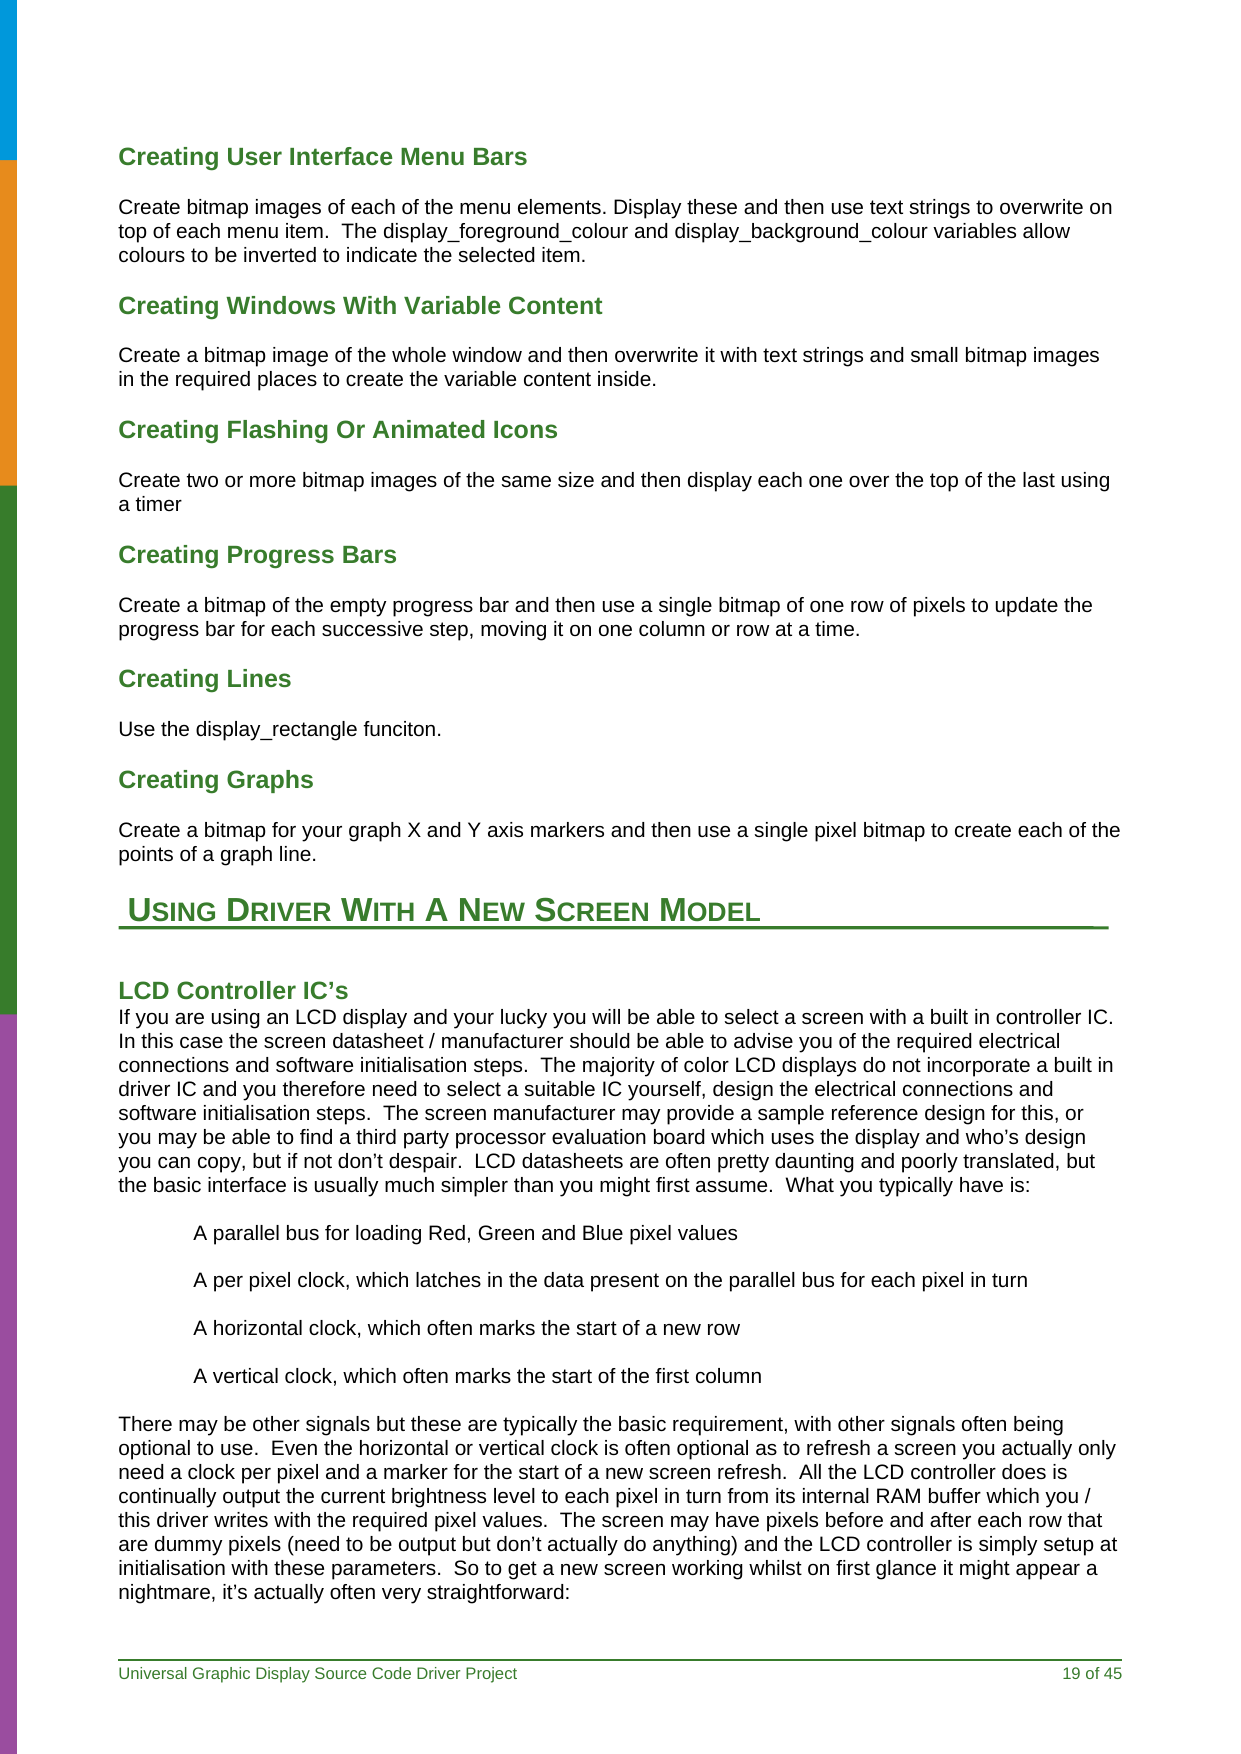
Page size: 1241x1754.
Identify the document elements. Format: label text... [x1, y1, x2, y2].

text A vertical clock, which often marks the start of the first column [193, 1364, 1122, 1388]
text Create a bitmap image of the whole window and then overwrite it with text strings and small bitmap images in the required places to create the variable content inside. [118, 343, 1122, 391]
subtitle Creating Progress Bars [118, 540, 1122, 568]
subtitle Creating User Interface Menu Bars [118, 142, 1122, 171]
subtitle Creating Windows With Variable Content [118, 291, 1122, 319]
text If you are using an LCD display and your lucky you will be able to select a screen with a built in controller IC. In this case the screen datasheet / manufacturer should be able to advise you of the required electrical connections and software initialisation steps. The majority of color LCD displays do not incorporate a built in driver IC and you therefore need to select a suitable IC yourself, design the electrical connections and software initialisation steps. The screen manufacturer may provide a sample reference design for this, or you may be able to find a third party processor evaluation board which uses the display and who’s design you can copy, but if not don’t despair. LCD datasheets are often pretty daunting and poorly translated, but the basic interface is usually much simpler than you might first assume. What you typically have is: [118, 1005, 1122, 1196]
text A per pixel clock, which latches in the data present on the parallel bus for each pixel in turn [193, 1268, 1122, 1292]
picture [0, 161, 17, 1754]
text Create a bitmap of the empty progress bar and then use a single bitmap of one row of pixels to update the progress bar for each successive step, moving it on one column or row at a time. [118, 592, 1122, 640]
text Create bitmap images of each of the menu elements. Display these and then use text strings to overwrite on top of each menu item. The display_foreground_colour and display_background_colour variables allow colours to be inverted to indicate the selected item. [118, 195, 1122, 267]
subtitle Creating Lines [118, 664, 1122, 693]
subtitle Using Driver With A New Screen Model [118, 889, 1122, 928]
text Create a bitmap for your graph X and Y axis markers and then use a single pixel bitmap to create each of the points of a graph line. [118, 818, 1122, 866]
subtitle Creating Flashing Or Animated Icons [118, 415, 1122, 444]
subtitle LCD Controller IC’s [118, 976, 1122, 1005]
text There may be other signals but these are typically the basic requirement, with other signals often being optional to use. Even the horizontal or vertical clock is often optional as to refresh a screen you actually only need a clock per pixel and a marker for the start of a new screen refresh. All the LCD controller does is continually output the current brightness level to each pixel in turn from its internal RAM buffer which you / this driver writes with the required pixel values. The screen may have pixels before and after each row that are dummy pixels (need to be output but don’t actually do anything) and the LCD controller is simply setup at initialisation with these parameters. So to get a new screen working whilst on first glance it might appear a nightmare, it’s actually often very straightforward: [118, 1412, 1122, 1604]
text A horizontal clock, which often marks the start of a new row [193, 1316, 1122, 1340]
text Create two or more bitmap images of the same size and then display each one over the top of the last using a timer [118, 468, 1122, 516]
text Use the display_rectangle funciton. [118, 717, 1122, 741]
text A parallel bus for loading Red, Green and Blue pixel values [193, 1220, 1122, 1244]
subtitle Creating Graphs [118, 765, 1122, 794]
